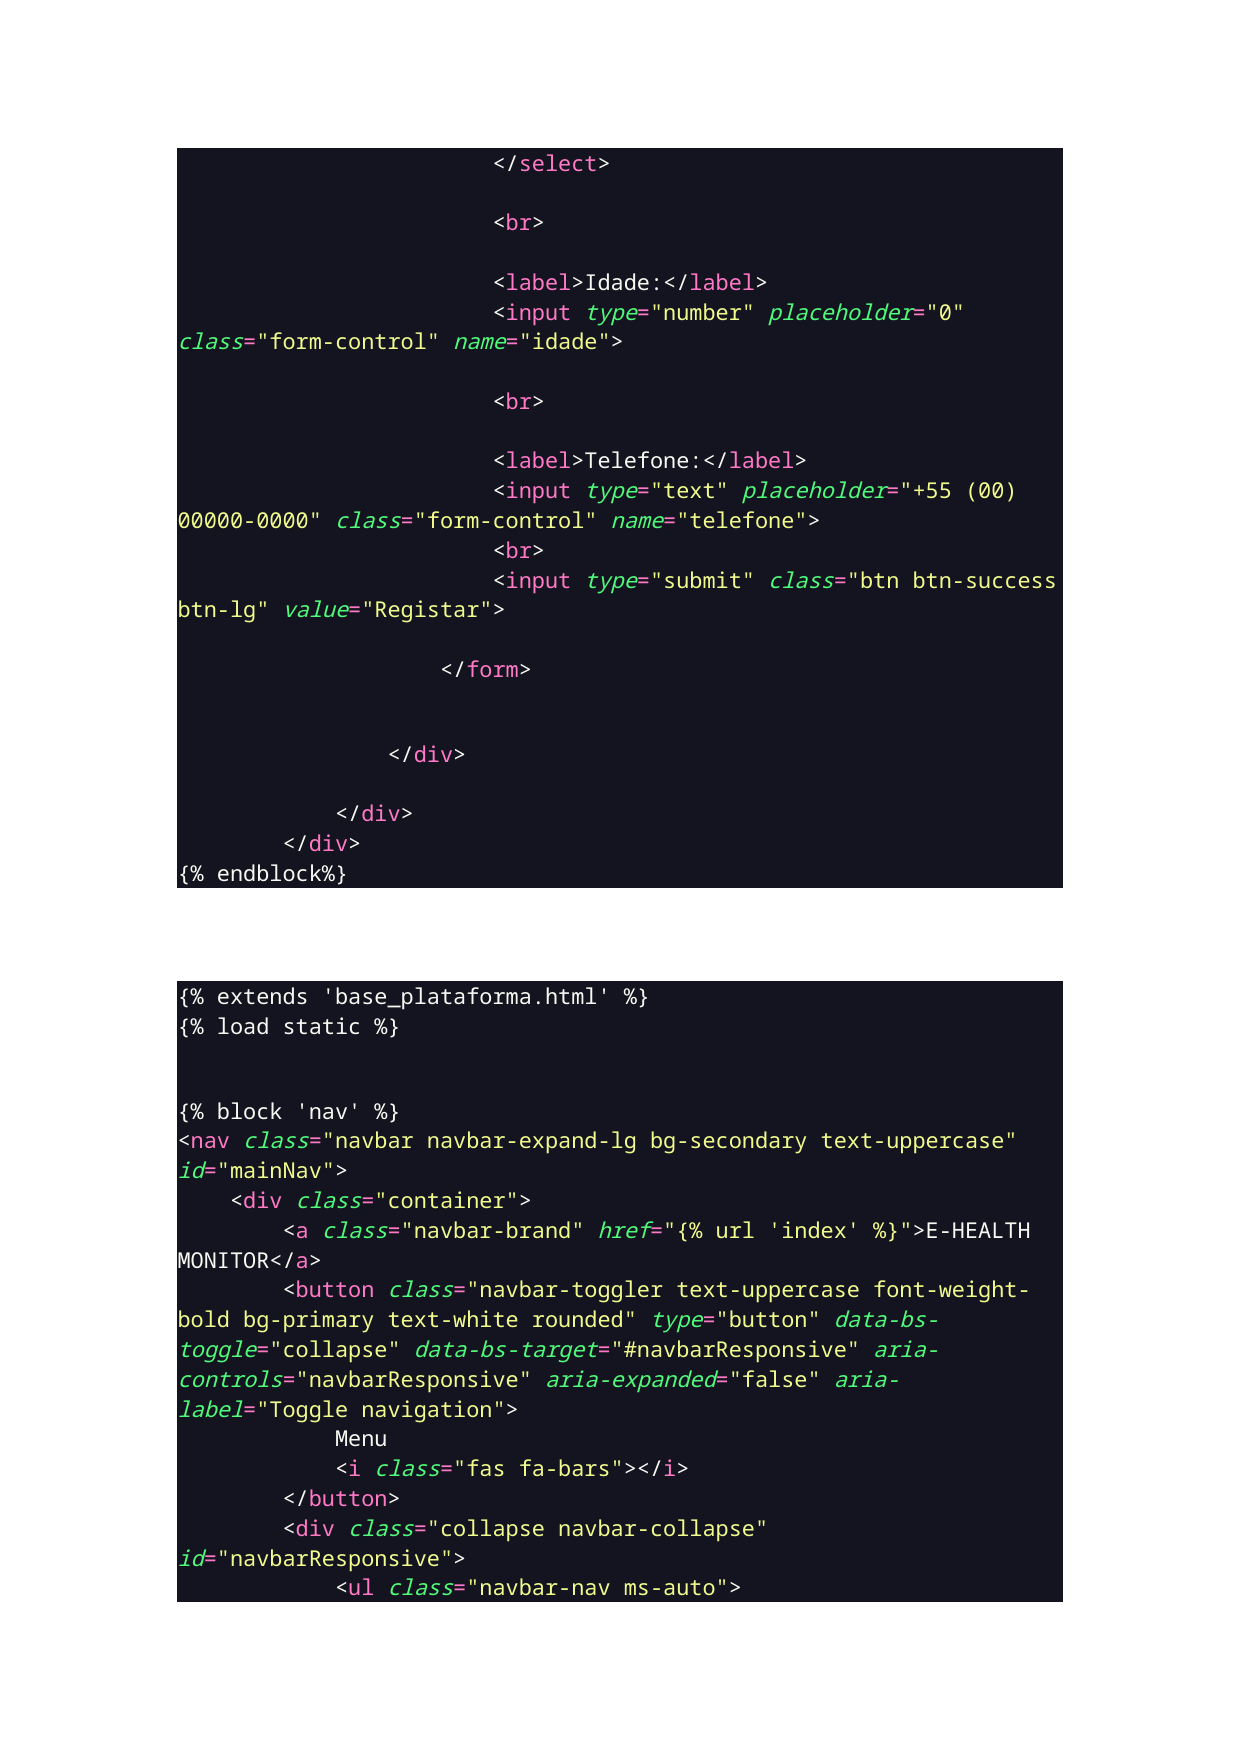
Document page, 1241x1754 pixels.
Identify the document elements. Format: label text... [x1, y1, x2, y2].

text <button class="navbar-toggler text-uppercase font-weight-bold bg-primary text-white rounded" type="button" data-bs-toggle="collapse" data-bs-target="#navbarResponsive" aria-controls="navbarResponsive" aria-expanded="false" aria-label="Toggle navigation"> [177, 1274, 1063, 1423]
text <input type="submit" class="btn btn-success btn-lg" value="Registar"> [177, 565, 1063, 624]
text {% load static %} [177, 1011, 1063, 1041]
text </form> [177, 654, 1063, 684]
text Menu [177, 1423, 1063, 1453]
text <label>Idade:</label> [177, 267, 1063, 297]
text <div class="collapse navbar-collapse" id="navbarResponsive"> [177, 1513, 1063, 1572]
text <br> [177, 386, 1063, 416]
text <br> [177, 535, 1063, 565]
text <br> [177, 207, 1063, 237]
text <label>Telefone:</label> [177, 446, 1063, 475]
text </div> [177, 798, 1063, 828]
text <input type="number" placeholder="0" class="form-control" name="idade"> [177, 297, 1063, 356]
text <nav class="navbar navbar-expand-lg bg-secondary text-uppercase" id="mainNav"> [177, 1126, 1063, 1185]
text </div> [177, 828, 1063, 858]
text <div class="container"> [177, 1185, 1063, 1215]
text </div> [177, 739, 1063, 768]
text </select> [177, 148, 1063, 177]
text {% block 'nav' %} [177, 1096, 1063, 1126]
text </button> [177, 1483, 1063, 1513]
text {% endblock%} [177, 858, 1063, 888]
text <i class="fas fa-bars"></i> [177, 1453, 1063, 1483]
text <a class="navbar-brand" href="{% url 'index' %}">E-HEALTH MONITOR</a> [177, 1215, 1063, 1274]
text <ul class="navbar-nav ms-auto"> [177, 1572, 1063, 1602]
text {% extends 'base_plataforma.html' %} [177, 981, 1063, 1011]
text <input type="text" placeholder="+55 (00) 00000-0000" class="form-control" name="telefone"> [177, 475, 1063, 535]
